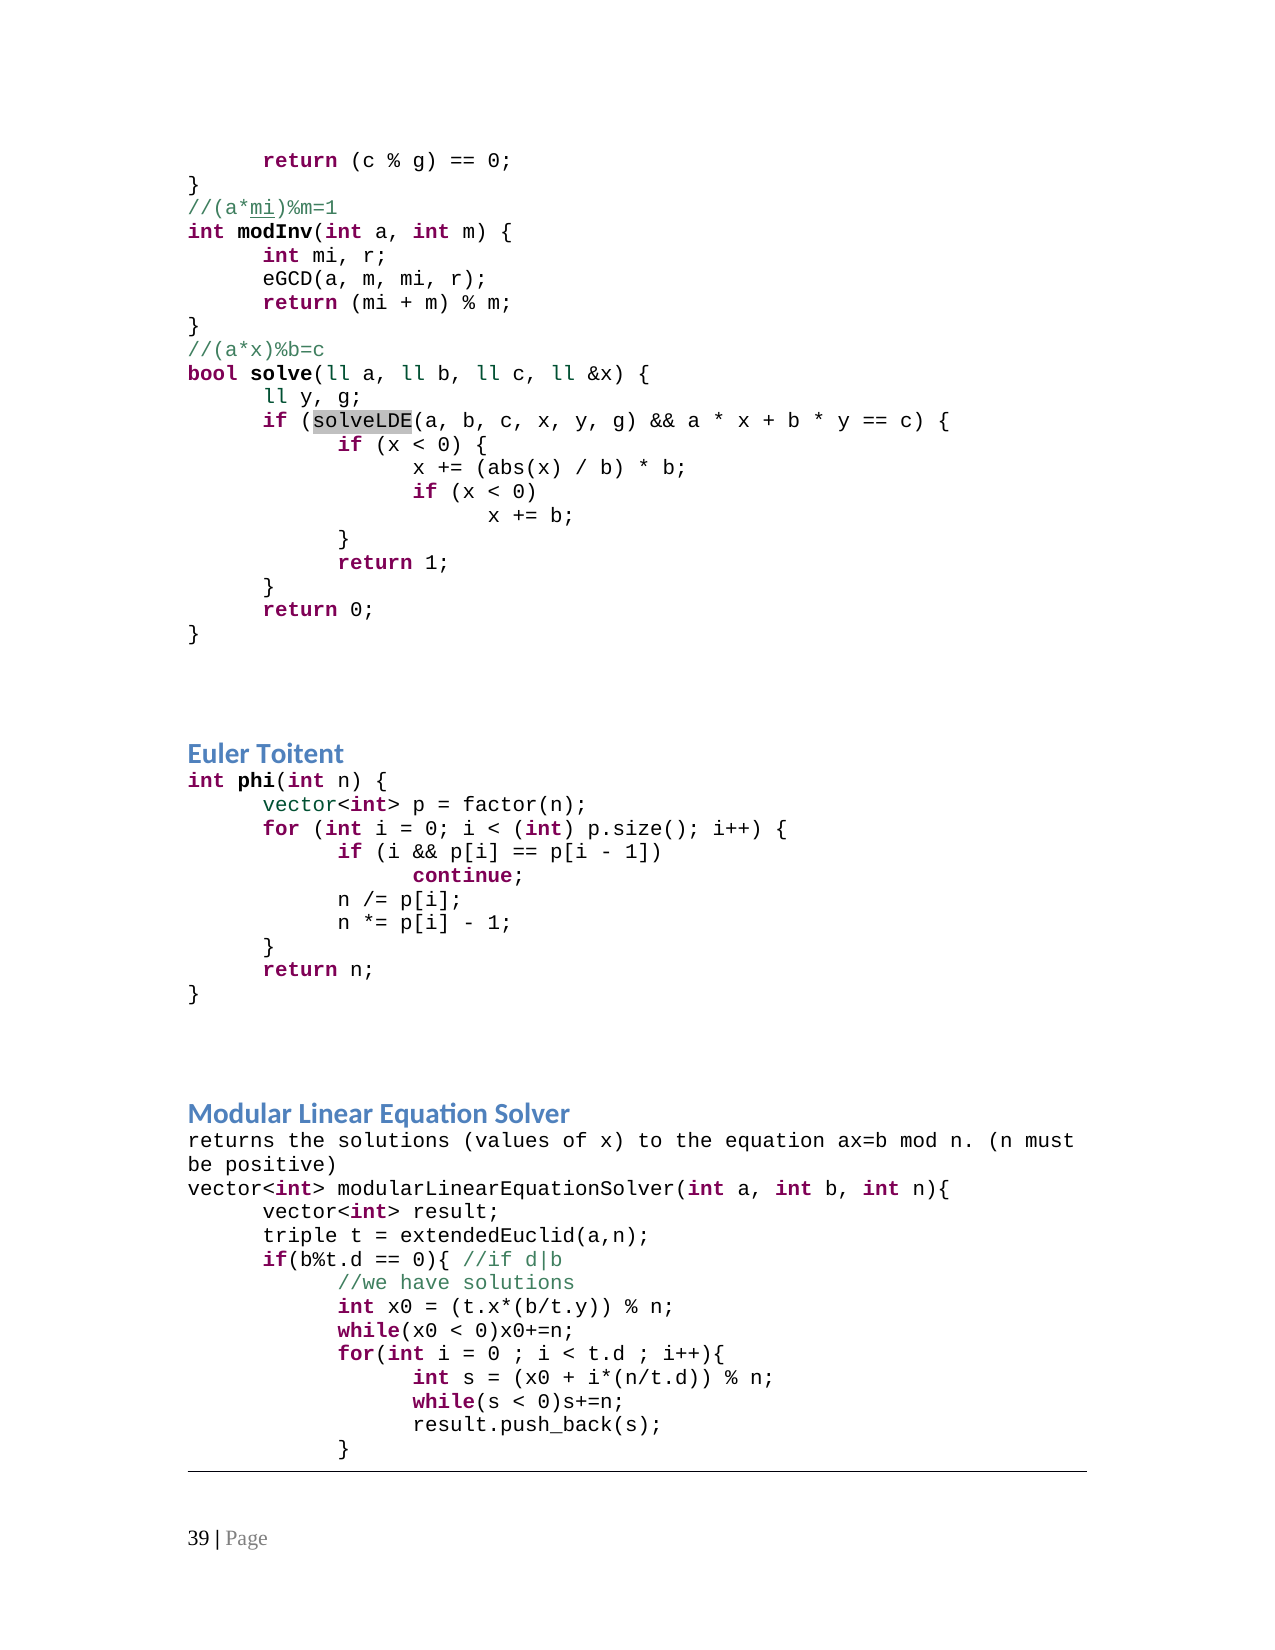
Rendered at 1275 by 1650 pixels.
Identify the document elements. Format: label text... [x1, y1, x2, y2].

text if (solveLDE(a, b, c, x, y, g) && a * x + b * y == c) { [412, 410, 1200, 434]
text vector<int> modularLinearEquationSolver(int a, int b, int n){ [187, 1178, 1087, 1201]
text triple t = extendedEuclid(a,n); [187, 1225, 1087, 1249]
text //we have solutions [187, 1272, 1087, 1296]
text } [187, 316, 1200, 339]
text while(s < 0)s+=n; [187, 1391, 1087, 1414]
text //(a*mi)%m=1 [187, 197, 1200, 221]
text for(int i = 0 ; i < t.d ; i++){ [187, 1343, 1087, 1367]
text n *= p[i] - 1; [187, 912, 1200, 936]
text } [187, 576, 1200, 599]
text bool solve(ll a, ll b, ll c, ll &x) { [187, 363, 1200, 386]
text } [187, 623, 1200, 647]
text int mi, r; [187, 244, 1200, 268]
text int modInv(int a, int m) { [187, 221, 1200, 244]
text if(b%t.d == 0){ //if d|b [187, 1249, 1087, 1272]
text } [187, 1438, 1087, 1462]
text ll y, g; [187, 386, 1200, 410]
text } [187, 528, 1200, 552]
text if (i && p[i] == p[i - 1]) [187, 841, 1200, 865]
subtitle Modular Linear Equation Solver [187, 1095, 1087, 1131]
text return (c % g) == 0; [187, 150, 1200, 174]
text vector<int> result; [187, 1201, 1087, 1225]
text result.push_back(s); [187, 1414, 1087, 1438]
text } [187, 983, 1200, 1007]
text return n; [187, 959, 1200, 983]
subtitle Euler Toitent [187, 735, 1200, 770]
text x += b; [187, 505, 1200, 528]
text n /= p[i]; [187, 888, 1200, 912]
text return 1; [187, 552, 1200, 576]
text continue; [187, 865, 1200, 888]
text x += (abs(x) / b) * b; [187, 457, 1200, 481]
text return 0; [187, 599, 1200, 623]
text for (int i = 0; i < (int) p.size(); i++) { [187, 818, 1200, 841]
text while(x0 < 0)x0+=n; [187, 1320, 1087, 1343]
text //(a*x)%b=c [187, 339, 1200, 363]
text int s = (x0 + i*(n/t.d)) % n; [187, 1367, 1087, 1391]
text if (x < 0) [187, 481, 1200, 505]
text vector<int> p = factor(n); [187, 794, 1200, 818]
text returns the solutions (values of x) to the equation ax=b mod n. (n must be positive) [187, 1131, 1087, 1178]
text if (x < 0) { [187, 434, 1200, 457]
text } [187, 174, 1200, 197]
text int x0 = (t.x*(b/t.y)) % n; [187, 1296, 1087, 1320]
text return (mi + m) % m; [187, 292, 1200, 316]
text } [187, 936, 1200, 959]
text int phi(int n) { [187, 770, 1200, 794]
text eGCD(a, m, mi, r); [187, 268, 1200, 292]
